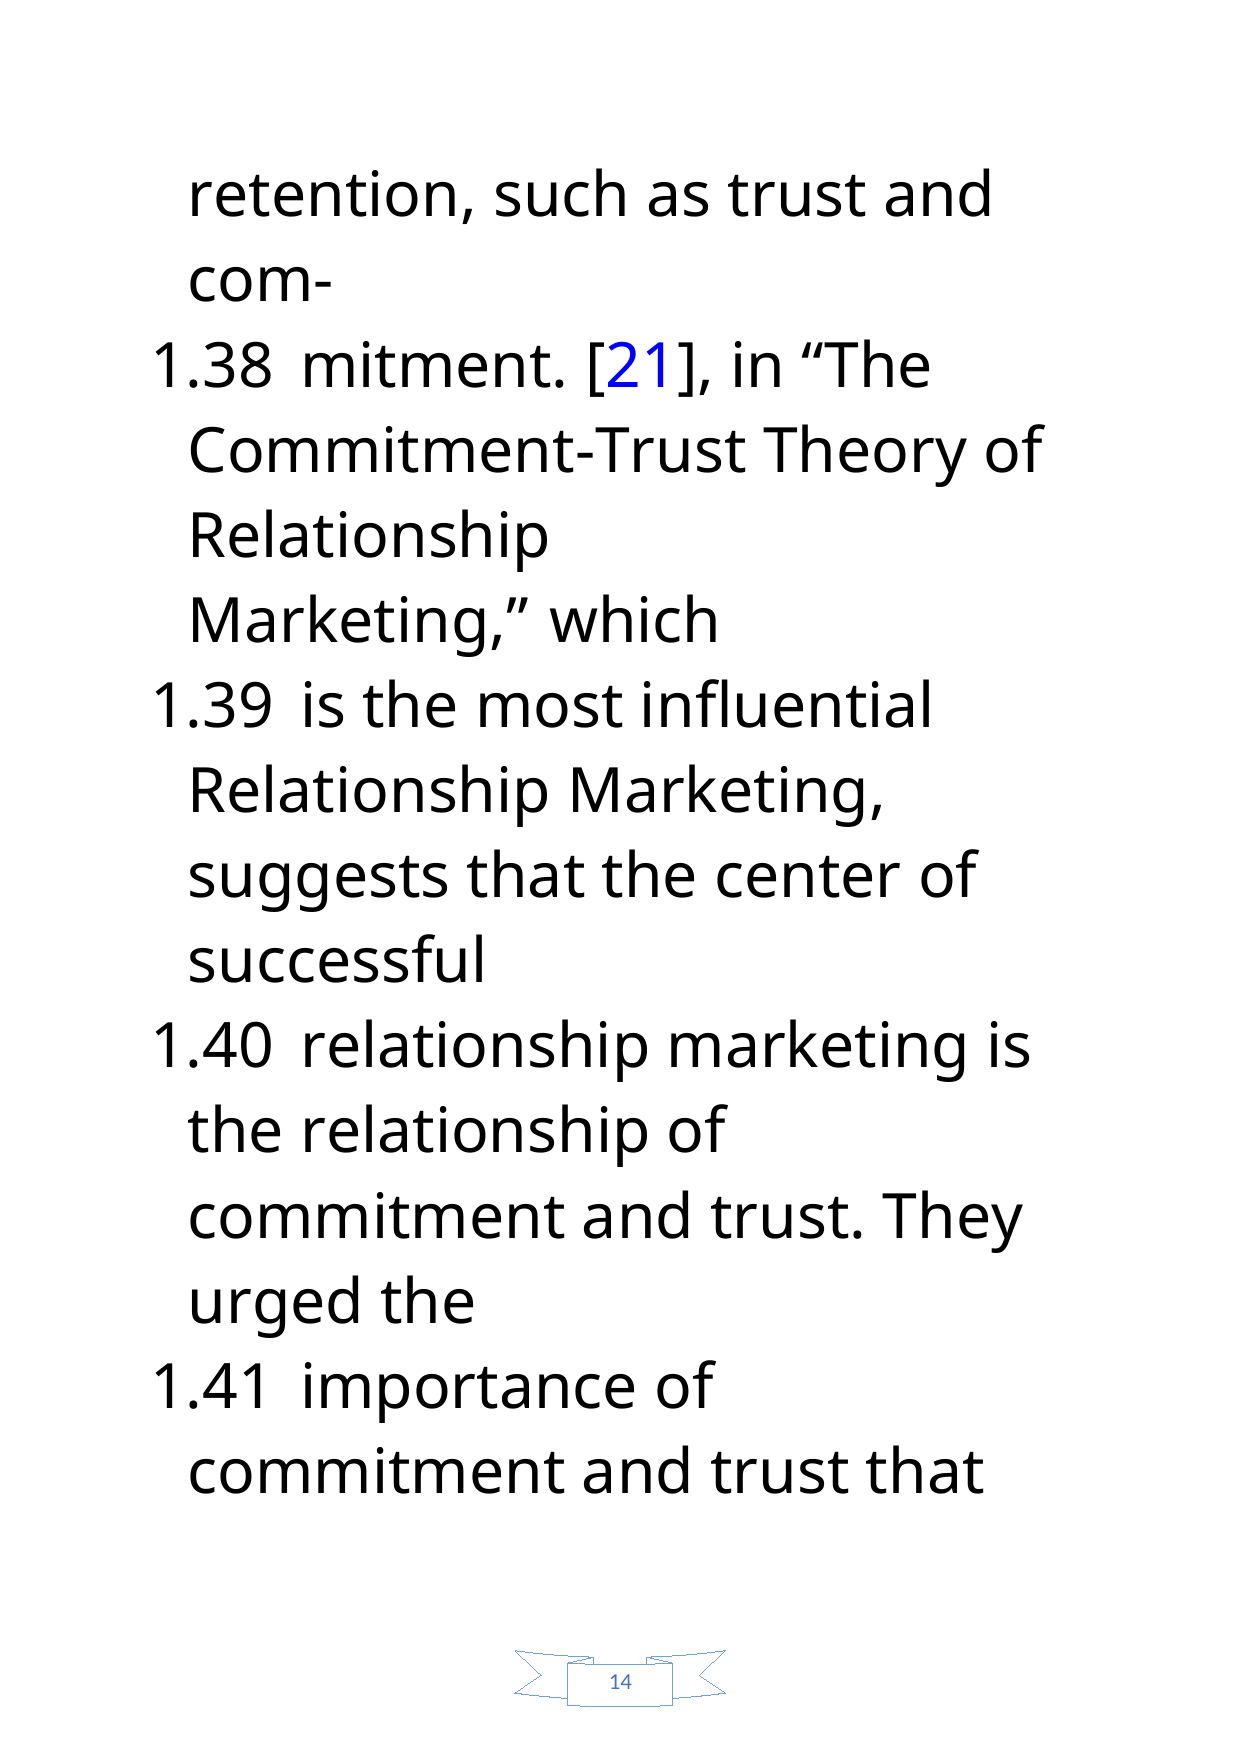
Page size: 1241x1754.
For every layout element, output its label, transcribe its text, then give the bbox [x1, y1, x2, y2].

list is the most inﬂuential Relationship Marketing, suggests that the center of successful [150, 661, 1090, 1001]
list mitment. [21], in “The Commitment-Trust Theory of Relationship Marketing,”which [150, 320, 1090, 661]
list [150, 1341, 1090, 1512]
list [150, 150, 1090, 320]
list relationship marketing is the relationship of commitment and trust. They urged the [150, 1001, 1090, 1341]
